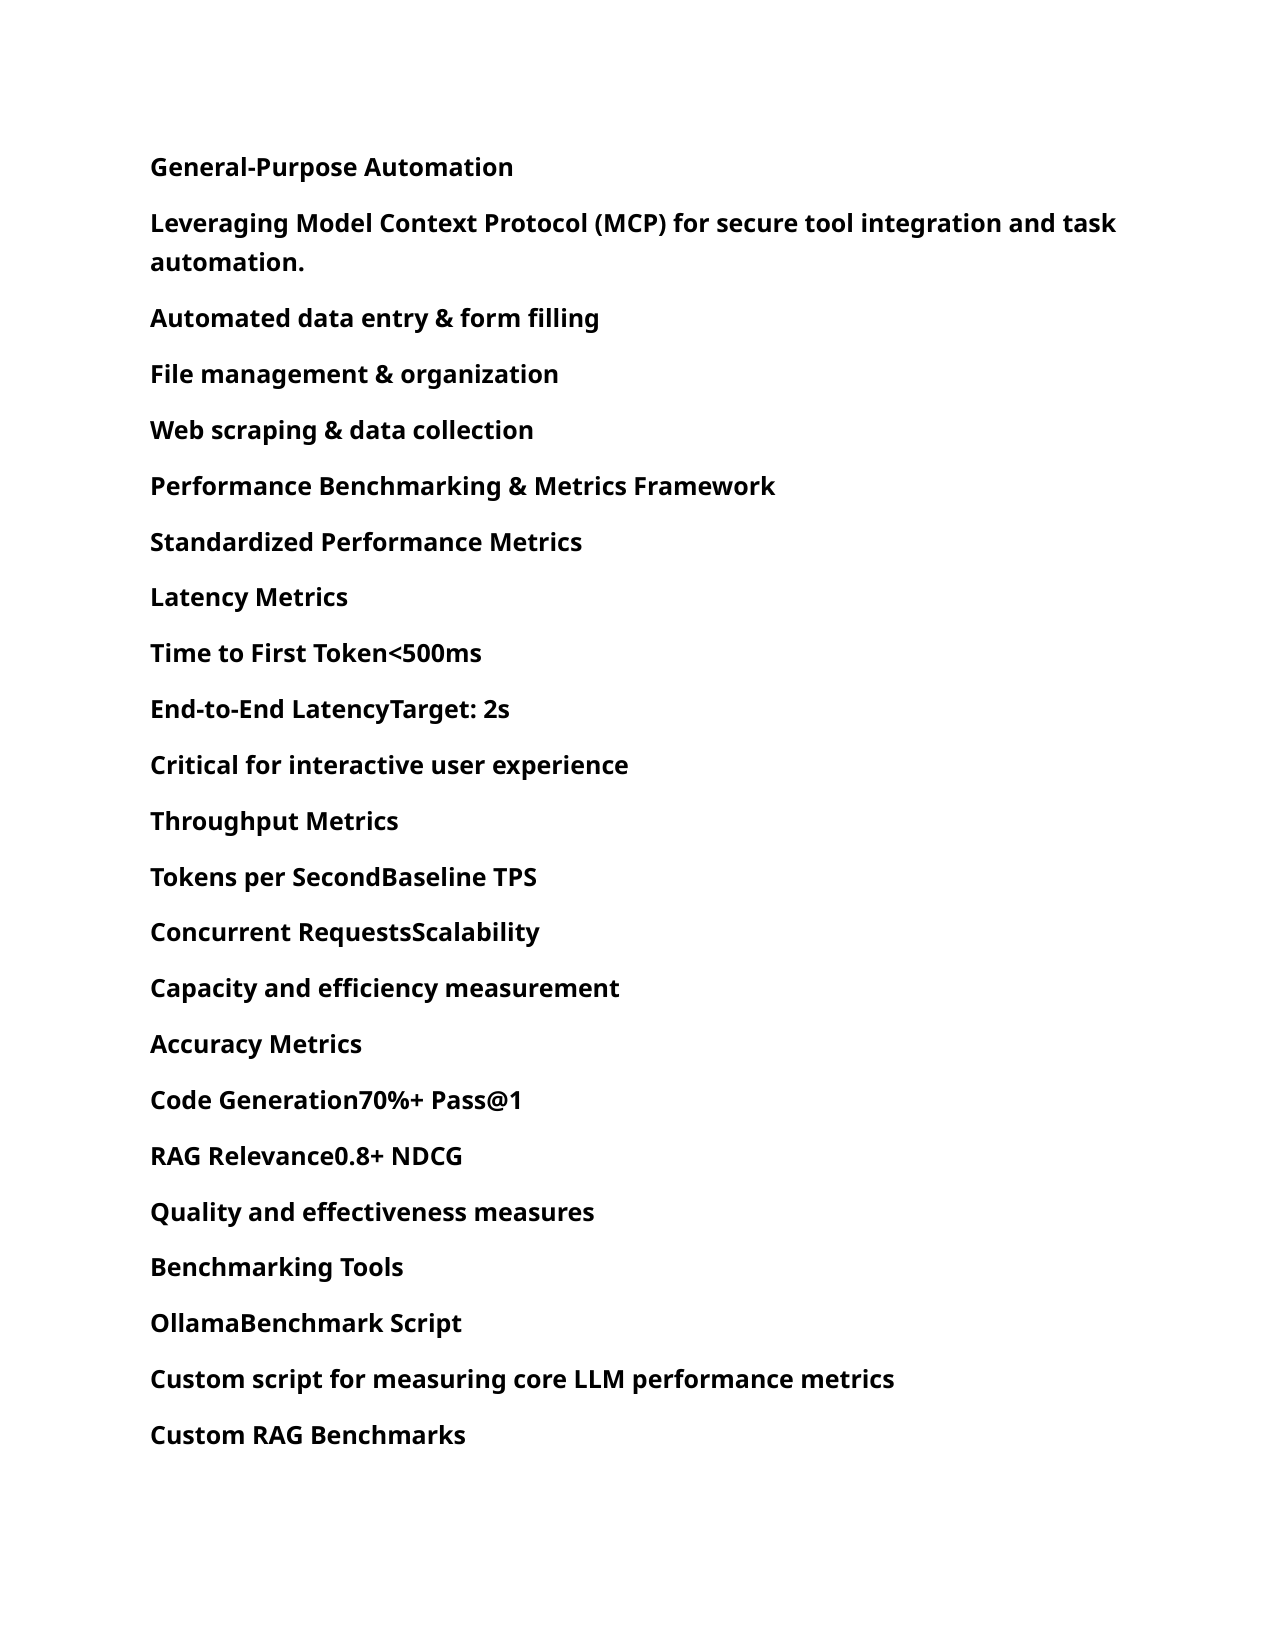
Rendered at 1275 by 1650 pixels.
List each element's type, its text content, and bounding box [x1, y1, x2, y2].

text Custom script for measuring core LLM performance metrics [150, 1362, 1125, 1396]
text RAG Relevance0.8+ NDCG [150, 1138, 1125, 1172]
text File management & organization [150, 357, 1125, 391]
text Throughput Metrics [150, 803, 1125, 837]
text Benchmarking Tools [150, 1250, 1125, 1284]
text Latency Metrics [150, 580, 1125, 614]
text Web scraping & data collection [150, 412, 1125, 447]
text Critical for interactive user experience [150, 747, 1125, 782]
text Custom RAG Benchmarks [150, 1417, 1125, 1452]
text Tokens per SecondBaseline TPS [150, 859, 1125, 893]
text General-Purpose Automation [150, 150, 1125, 184]
text OllamaBenchmark Script [150, 1306, 1125, 1340]
text Quality and effectiveness measures [150, 1194, 1125, 1228]
text Concurrent RequestsScalability [150, 915, 1125, 949]
text Capacity and efficiency measurement [150, 971, 1125, 1005]
text Accuracy Metrics [150, 1027, 1125, 1061]
text End-to-End LatencyTarget: 2s [150, 692, 1125, 726]
text Leveraging Model Context Protocol (MCP) for secure tool integration and task automation. [150, 206, 1125, 279]
text Standardized Performance Metrics [150, 524, 1125, 558]
text Time to First Token<500ms [150, 636, 1125, 670]
text Performance Benchmarking & Metrics Framework [150, 468, 1125, 502]
text Code Generation70%+ Pass@1 [150, 1082, 1125, 1117]
text Automated data entry & form filling [150, 301, 1125, 335]
